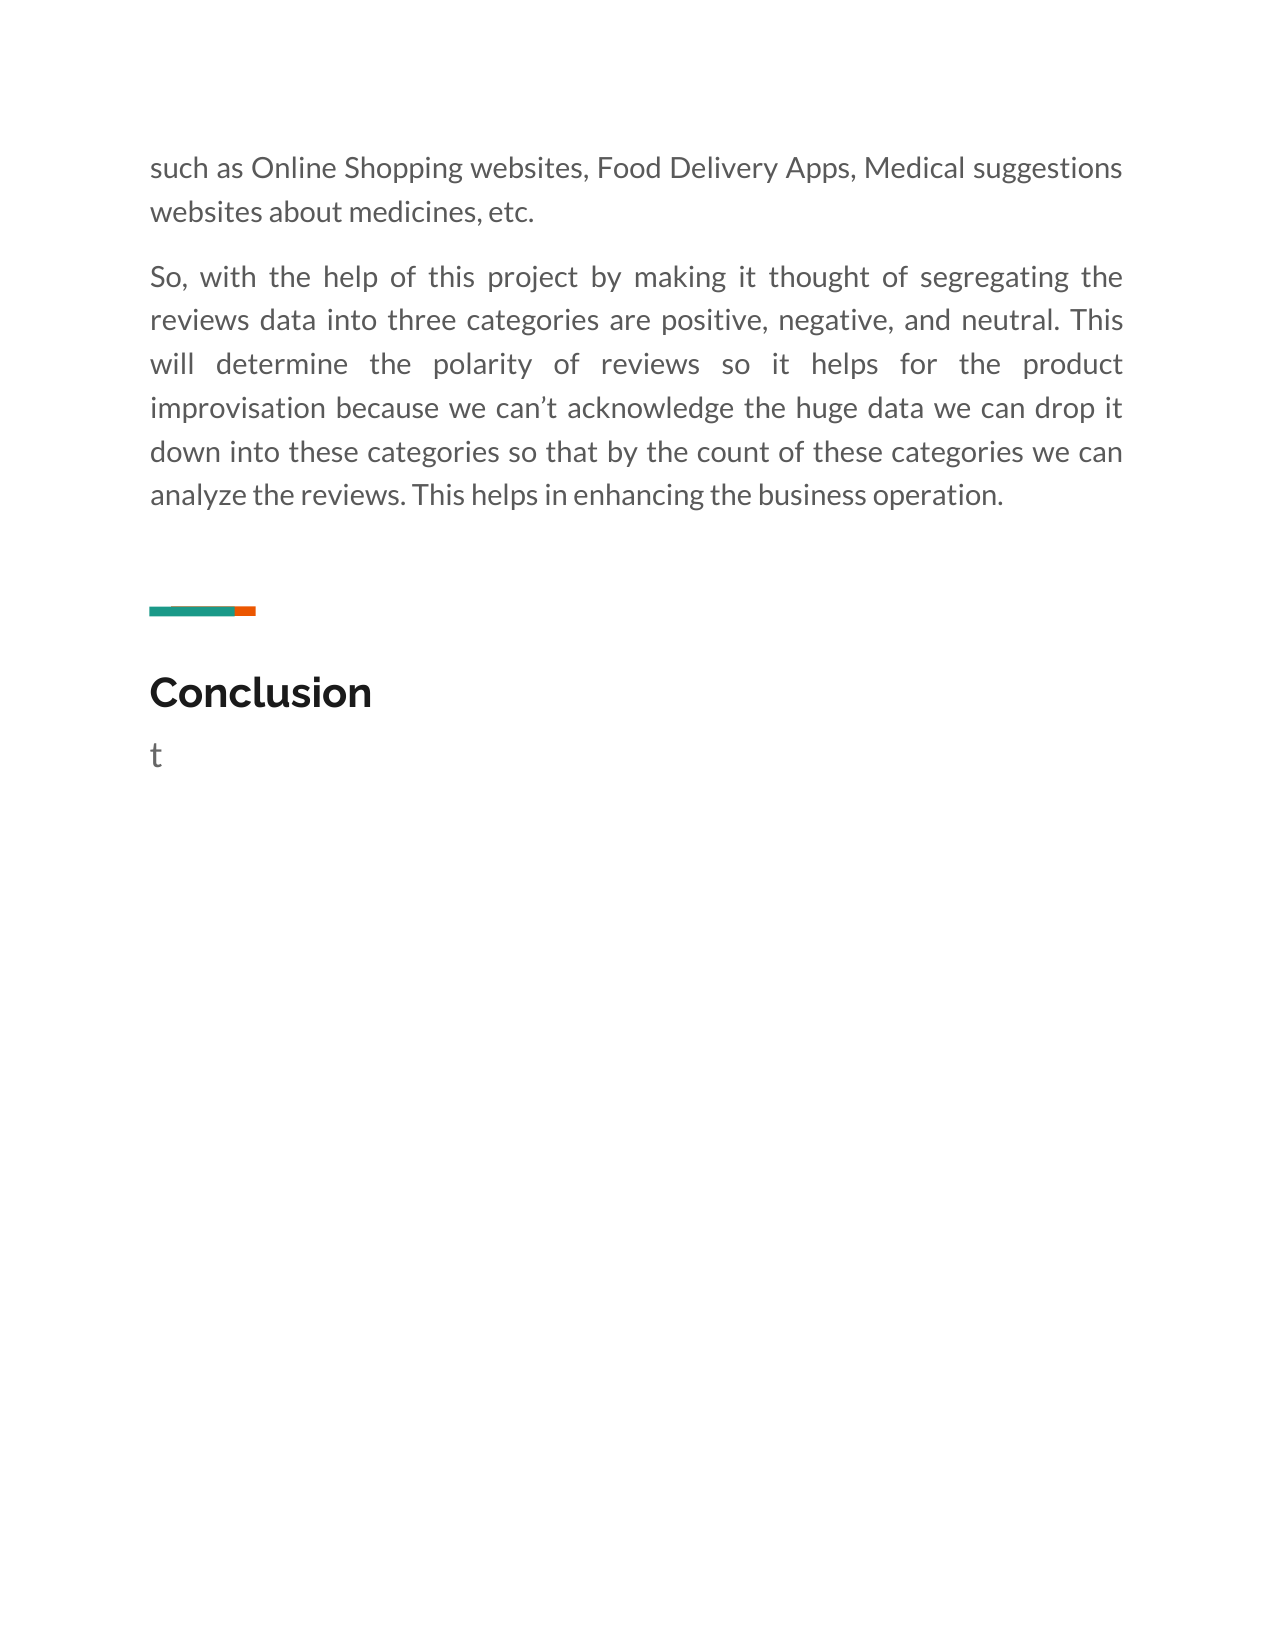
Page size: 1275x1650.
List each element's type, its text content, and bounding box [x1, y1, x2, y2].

text So, with the help of this project by making it thought of segregating the reviews data into three categories are positive, negative, and neutral. This will determine the polarity of reviews so it helps for the product improvisation because we can’t acknowledge the huge data we can drop it down into these categories so that by the count of these categories we can analyze the reviews. This helps in enhancing the business operation. [150, 258, 1125, 512]
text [150, 150, 1125, 229]
text t [149, 732, 1125, 775]
subtitle Conclusion [149, 668, 1125, 717]
